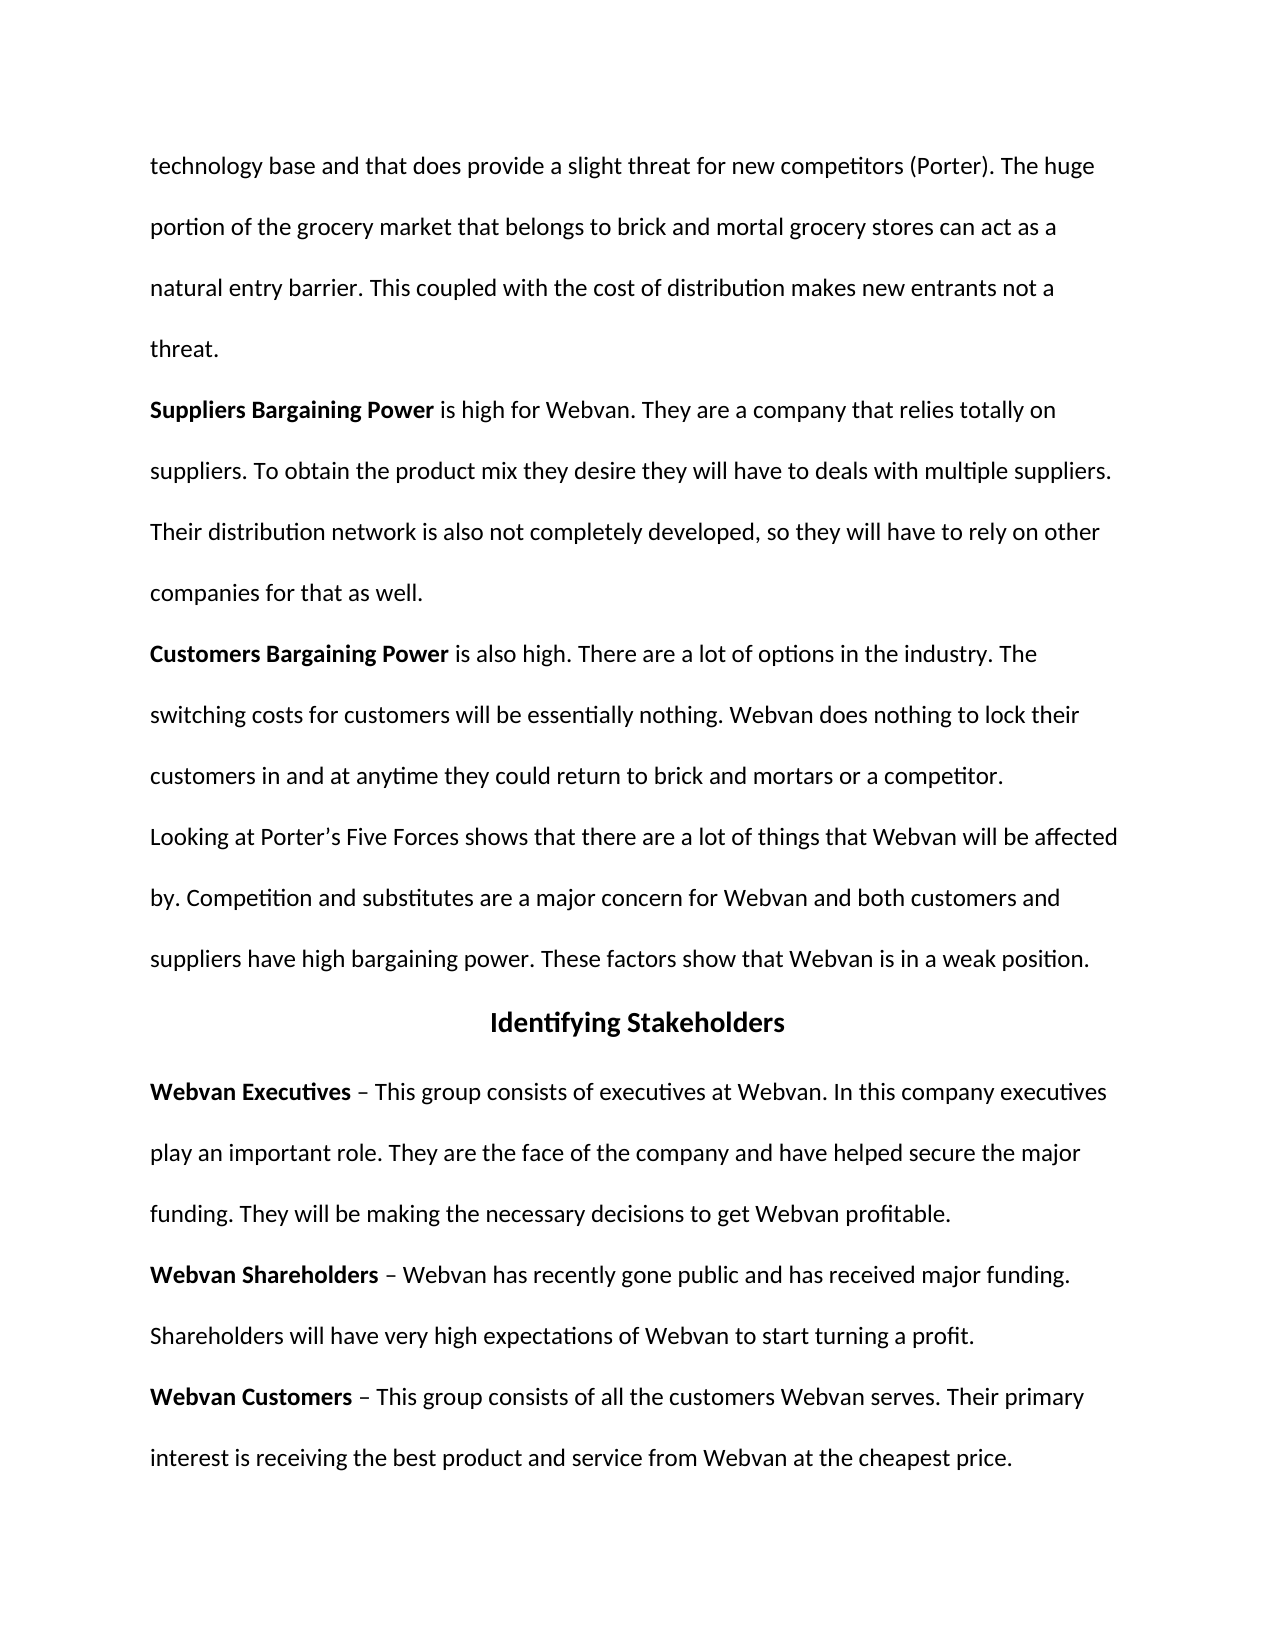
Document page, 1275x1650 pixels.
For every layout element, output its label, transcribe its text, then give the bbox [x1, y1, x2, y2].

text Looking at Porter’s Five Forces shows that there are a lot of things that Webvan will be affected by. Competition and substitutes are a major concern for Webvan and both customers and suppliers have high bargaining power. These factors show that Webvan is in a weak position. [150, 821, 1125, 974]
text Webvan Executives – This group consists of executives at Webvan. In this company executives play an important role. They are the face of the company and have helped secure the major funding. They will be making the necessary decisions to get Webvan profitable. [150, 1076, 1125, 1228]
text Webvan Shareholders – Webvan has recently gone public and has received major funding. Shareholders will have very high expectations of Webvan to start turning a profit. [150, 1259, 1125, 1351]
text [150, 150, 1125, 364]
text Identifying Stakeholders [150, 1004, 1125, 1040]
text Webvan Customers – This group consists of all the customers Webvan serves. Their primary interest is receiving the best product and service from Webvan at the cheapest price. [150, 1381, 1125, 1473]
text Customers Bargaining Power is also high. There are a lot of options in the industry. The switching costs for customers will be essentially nothing. Webvan does nothing to lock their customers in and at anytime they could return to brick and mortars or a competitor. [150, 638, 1125, 791]
text Suppliers Bargaining Power is high for Webvan. They are a company that relies totally on suppliers. To obtain the product mix they desire they will have to deals with multiple suppliers. Their distribution network is also not completely developed, so they will have to rely on other companies for that as well. [150, 394, 1125, 608]
